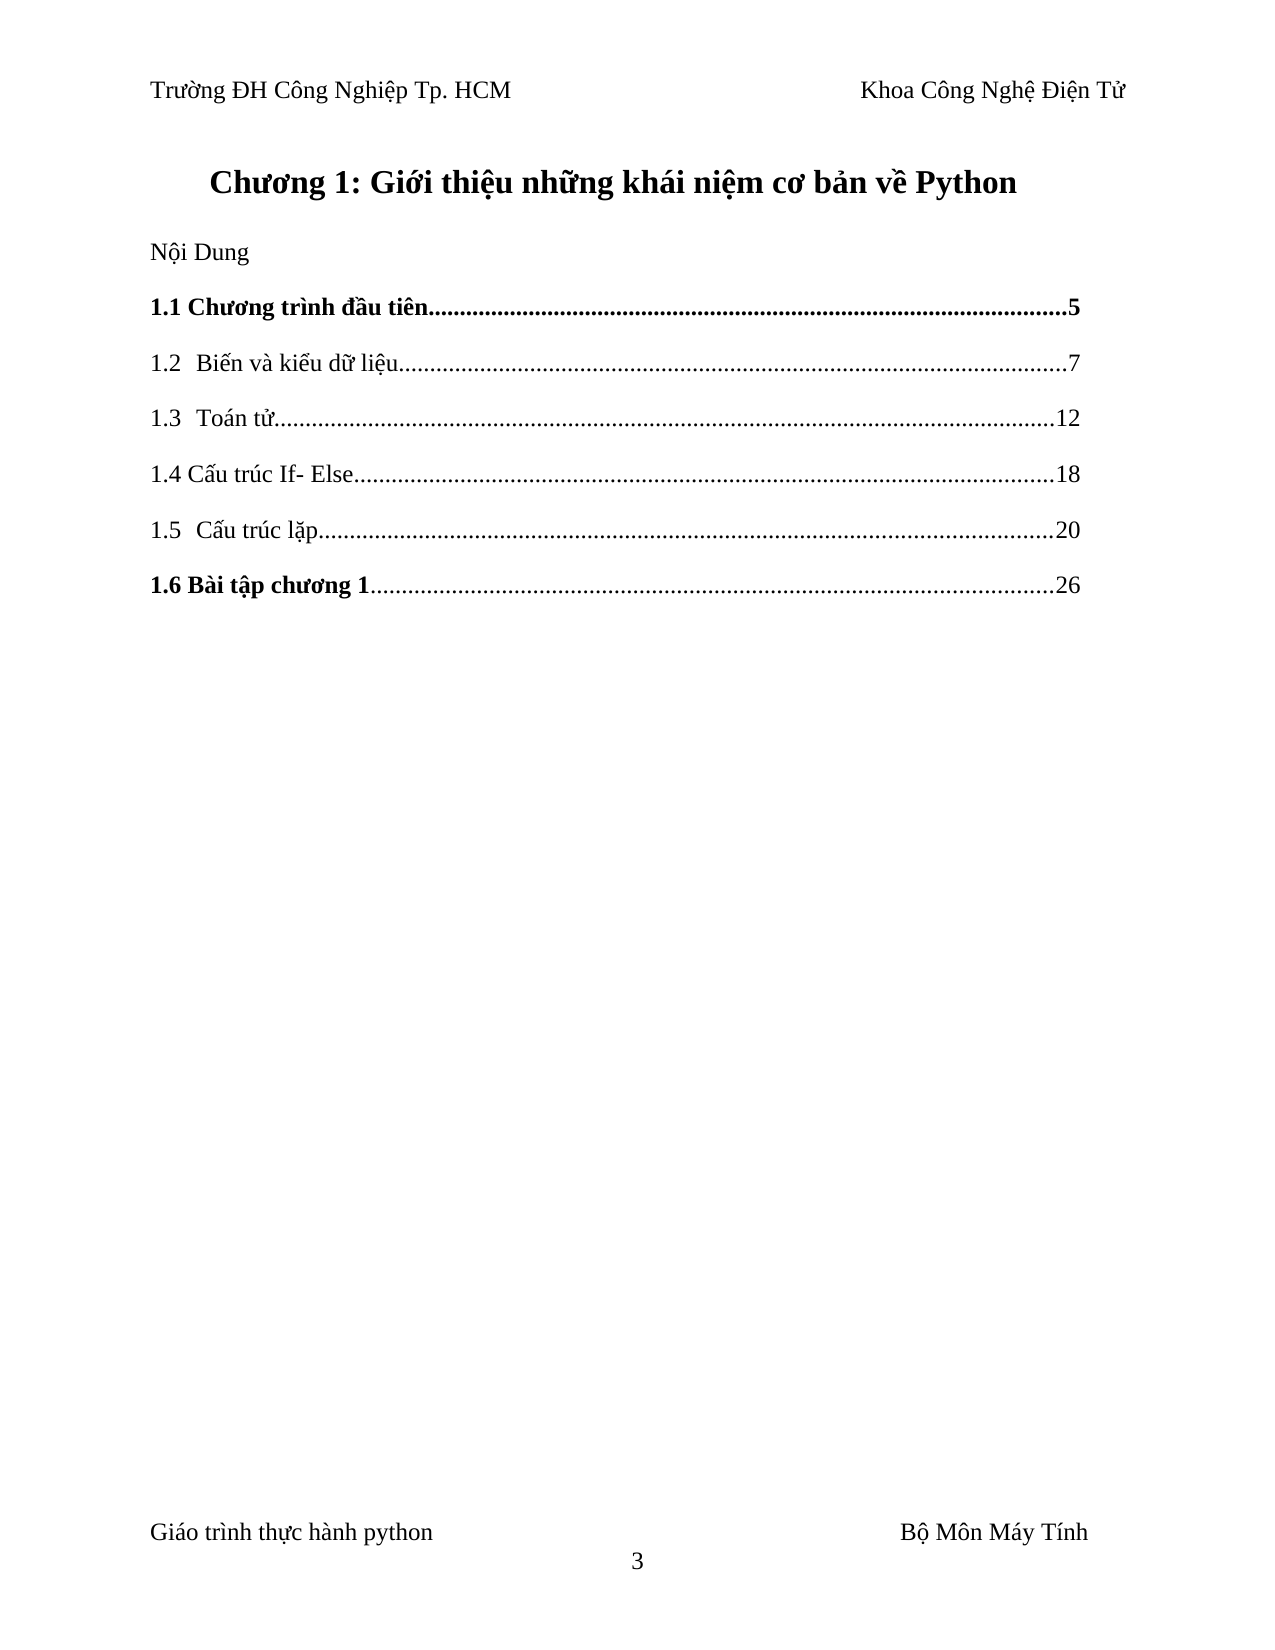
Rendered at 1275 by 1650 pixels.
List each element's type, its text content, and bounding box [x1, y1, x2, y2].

text Chương 1: Giới thiệu những khái niệm cơ bản về Python [150, 162, 1196, 201]
